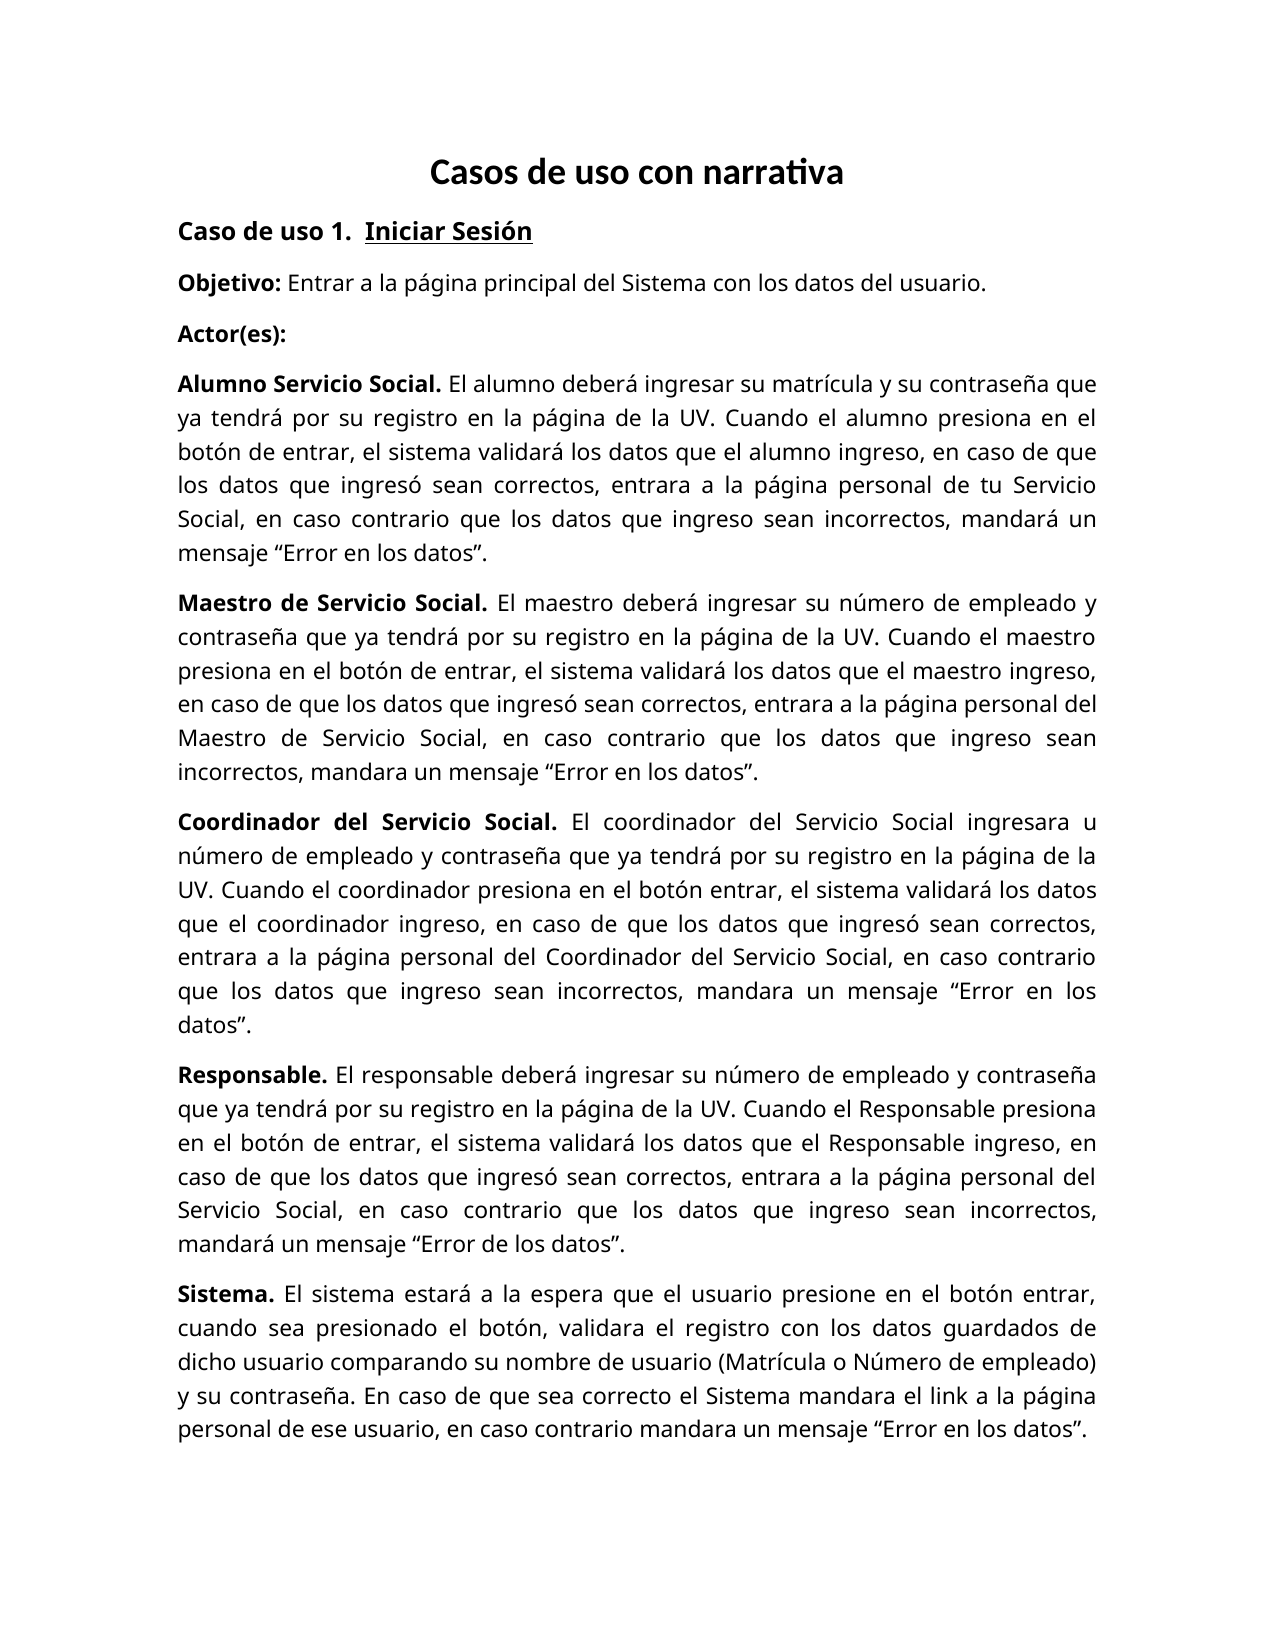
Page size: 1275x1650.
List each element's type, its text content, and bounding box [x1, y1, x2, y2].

text Maestro de Servicio Social. El maestro deberá ingresar su número de empleado y contraseña que ya tendrá por su registro en la página de la UV. Cuando el maestro presiona en el botón de entrar, el sistema validará los datos que el maestro ingreso, en caso de que los datos que ingresó sean correctos, entrara a la página personal del Maestro de Servicio Social, en caso contrario que los datos que ingreso sean incorrectos, mandara un mensaje “Error en los datos”. [177, 587, 1098, 787]
text Objetivo: Entrar a la página principal del Sistema con los datos del usuario. [177, 267, 1098, 298]
text Casos de uso con narrativa [177, 148, 1098, 193]
text Coordinador del Servicio Social. El coordinador del Servicio Social ingresara u número de empleado y contraseña que ya tendrá por su registro en la página de la UV. Cuando el coordinador presiona en el botón entrar, el sistema validará los datos que el coordinador ingreso, en caso de que los datos que ingresó sean correctos, entrara a la página personal del Coordinador del Servicio Social, en caso contrario que los datos que ingreso sean incorrectos, mandara un mensaje “Error en los datos”. [177, 806, 1098, 1040]
text Sistema. El sistema estará a la espera que el usuario presione en el botón entrar, cuando sea presionado el botón, validara el registro con los datos guardados de dicho usuario comparando su nombre de usuario (Matrícula o Número de empleado) y su contraseña. En caso de que sea correcto el Sistema mandara el link a la página personal de ese usuario, en caso contrario mandara un mensaje “Error en los datos”. [177, 1278, 1098, 1445]
text Actor(es): [177, 318, 1098, 349]
text Alumno Servicio Social. El alumno deberá ingresar su matrícula y su contraseña que ya tendrá por su registro en la página de la UV. Cuando el alumno presiona en el botón de entrar, el sistema validará los datos que el alumno ingreso, en caso de que los datos que ingresó sean correctos, entrara a la página personal de tu Servicio Social, en caso contrario que los datos que ingreso sean incorrectos, mandará un mensaje “Error en los datos”. [177, 368, 1098, 568]
text Caso de uso 1. Iniciar Sesión [177, 214, 1098, 248]
text Responsable. El responsable deberá ingresar su número de empleado y contraseña que ya tendrá por su registro en la página de la UV. Cuando el Responsable presiona en el botón de entrar, el sistema validará los datos que el Responsable ingreso, en caso de que los datos que ingresó sean correctos, entrara a la página personal del Servicio Social, en caso contrario que los datos que ingreso sean incorrectos, mandará un mensaje “Error de los datos”. [177, 1059, 1098, 1259]
